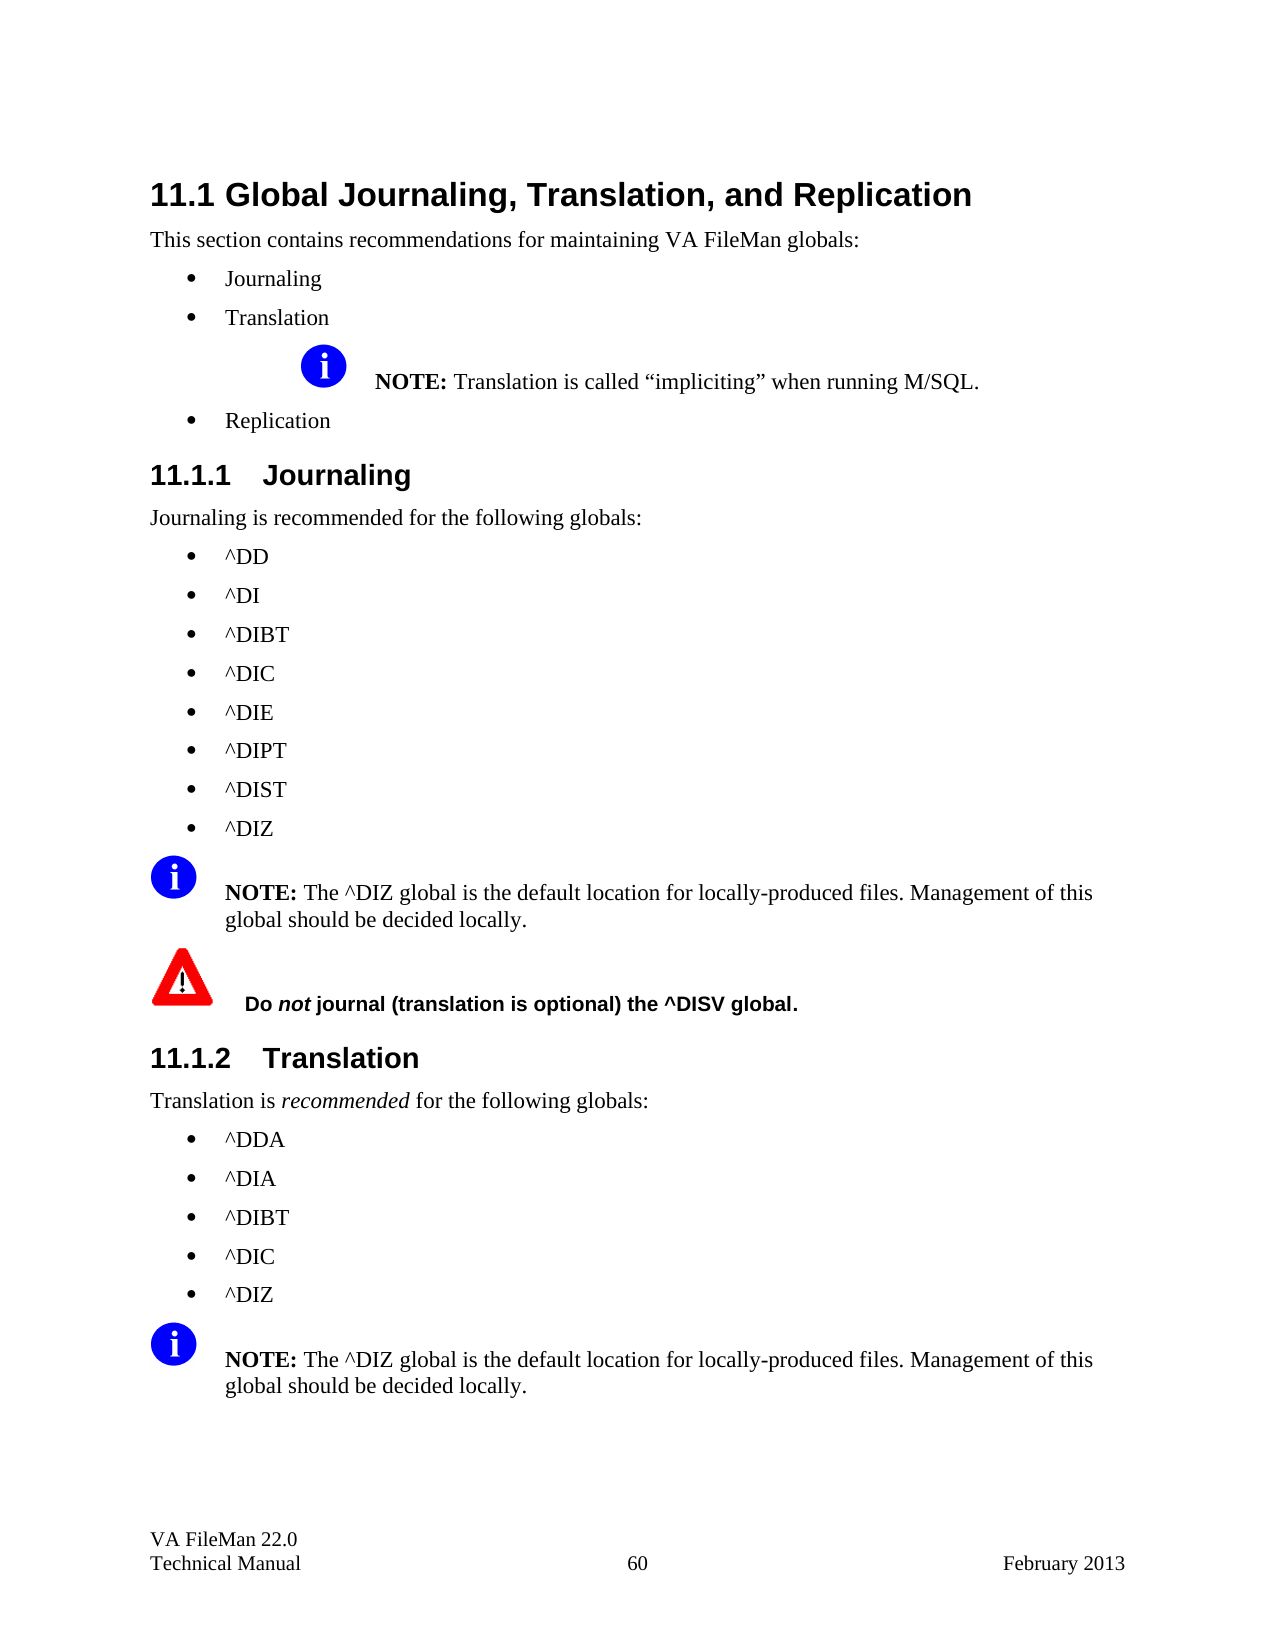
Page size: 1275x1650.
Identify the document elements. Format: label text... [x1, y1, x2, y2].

text NOTE: The ^DIZ global is the default location for locally-produced files. Management of this global should be decided locally. [150, 1320, 1125, 1399]
list ^DIZ [187, 815, 1125, 841]
text NOTE: The ^DIZ global is the default location for locally-produced files. Management of this global should be decided locally. [150, 854, 1125, 932]
text Do not journal (translation is optional) the ^DISV global. [150, 945, 1125, 1016]
list ^DIPT [187, 737, 1125, 764]
subtitle Journaling [150, 458, 1125, 492]
text NOTE: Translation is called “impliciting” when running M/SQL. [300, 342, 1125, 394]
picture [300, 342, 347, 390]
text Translation is recommended for the following globals: [150, 1087, 1125, 1114]
picture [150, 944, 218, 1012]
list ^DI [187, 582, 1125, 608]
subtitle Global Journaling, Translation, and Replication [150, 175, 1125, 213]
picture [150, 1320, 197, 1368]
list ^DD [187, 543, 1125, 569]
list ^DIC [187, 1243, 1125, 1269]
list ^DIA [187, 1165, 1125, 1191]
text Journaling is recommended for the following globals: [150, 504, 1125, 531]
list ^DIZ [187, 1282, 1125, 1308]
list Translation [187, 304, 1125, 330]
list ^DIC [187, 660, 1125, 686]
list ^DIBT [187, 621, 1125, 647]
text This section contains recommendations for maintaining VA FileMan globals: [150, 226, 1125, 252]
list ^DIE [187, 698, 1125, 725]
list ^DIBT [187, 1204, 1125, 1230]
list ^DIST [187, 776, 1125, 803]
subtitle Translation [150, 1041, 1125, 1075]
list Replication [187, 407, 1125, 433]
picture [150, 853, 197, 901]
list Journaling [187, 265, 1125, 291]
list ^DDA [187, 1126, 1125, 1152]
